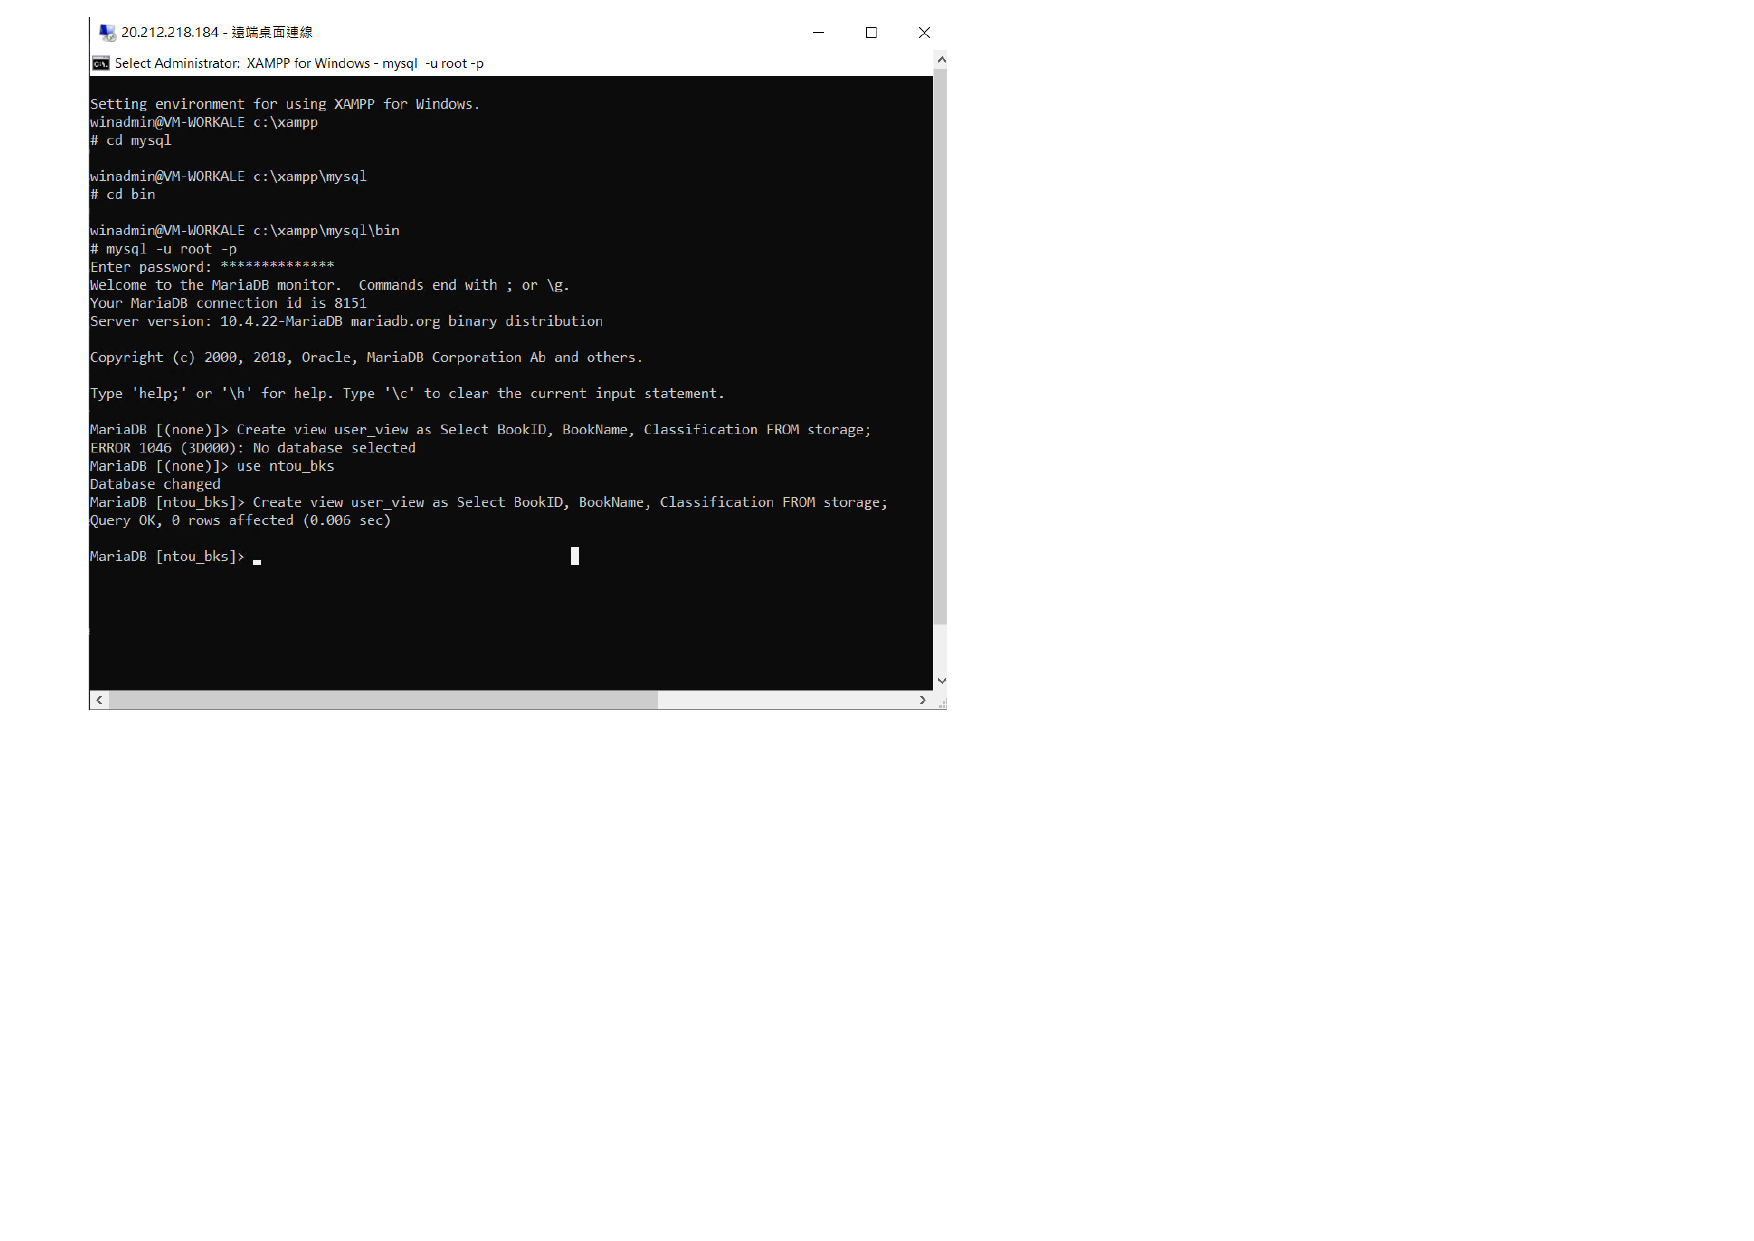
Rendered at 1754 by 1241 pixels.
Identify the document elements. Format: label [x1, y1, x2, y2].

picture [88, 17, 947, 710]
